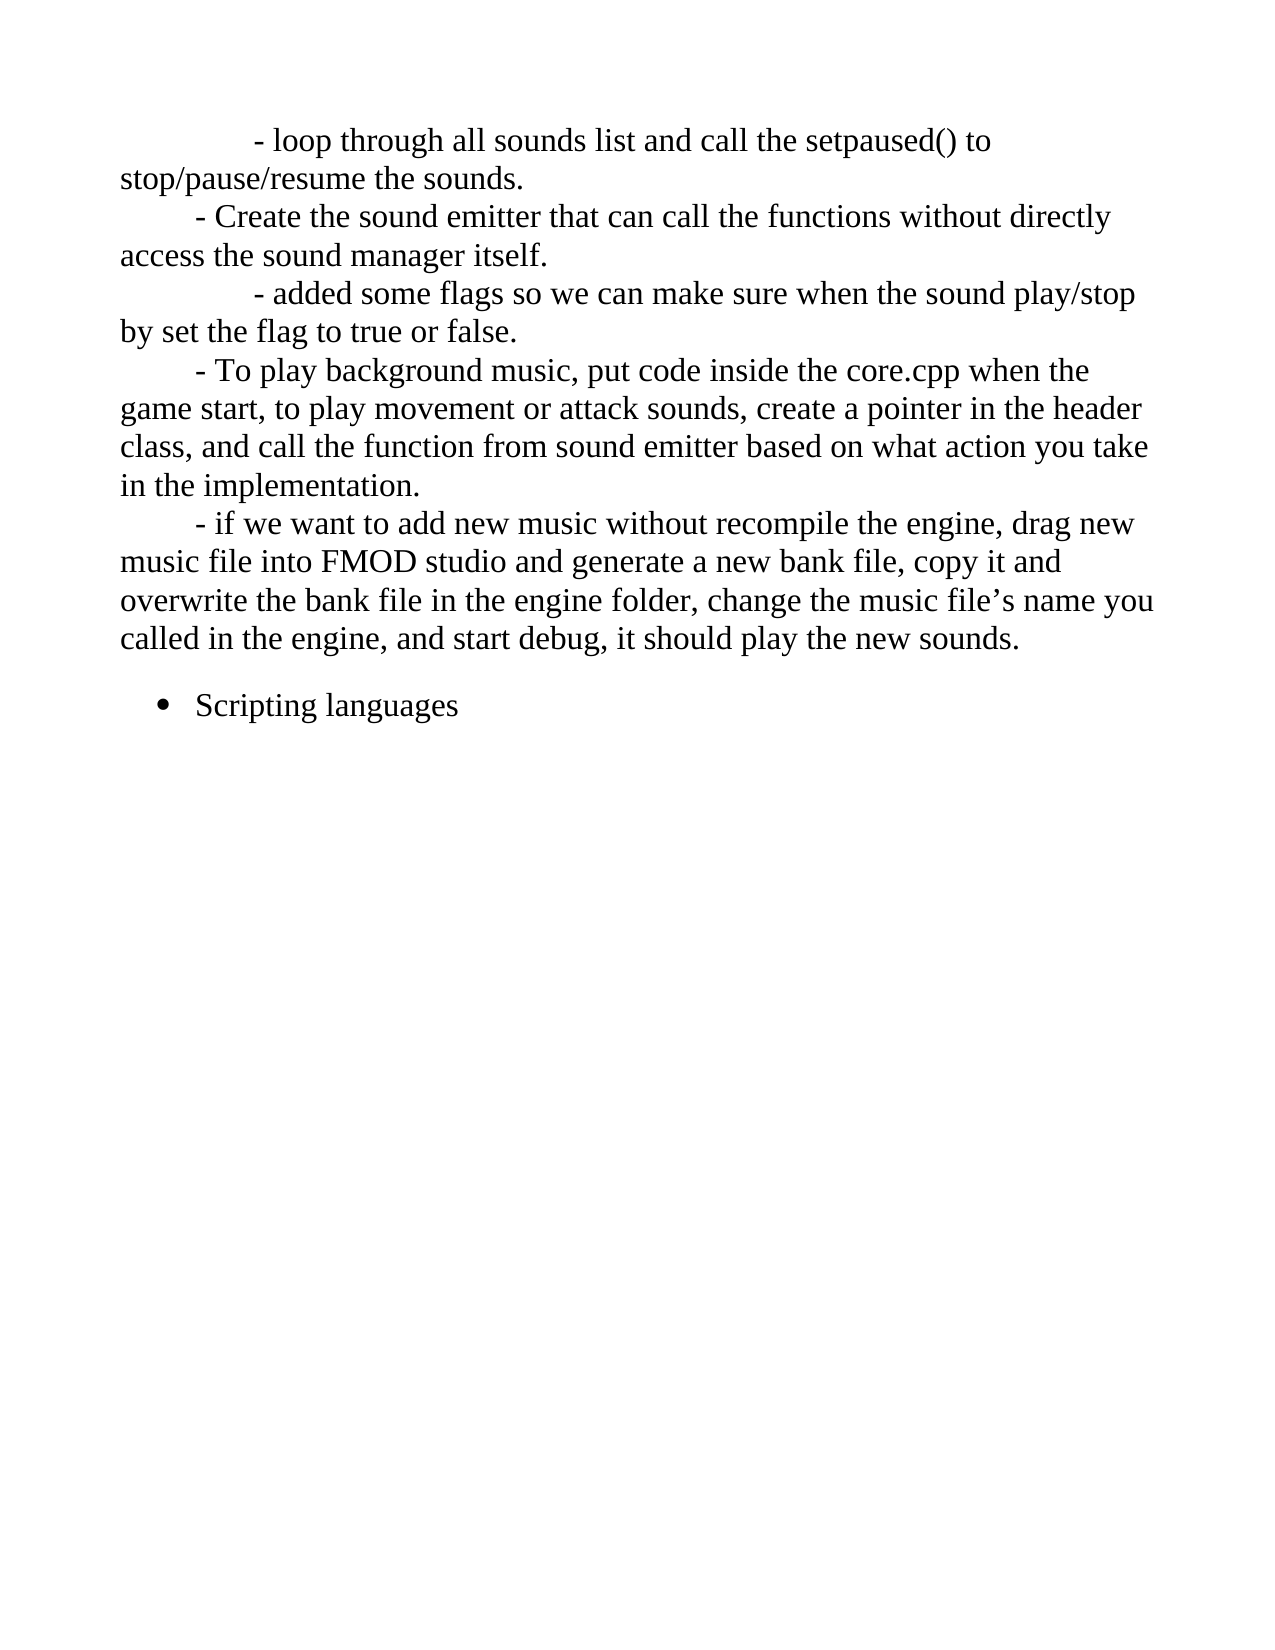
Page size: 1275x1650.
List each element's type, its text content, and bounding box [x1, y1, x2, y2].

list Scripting languages [157, 685, 1155, 724]
text - if we want to add new music without recompile the engine, drag new music file into FMOD studio and generate a new bank file, copy it and overwrite the bank file in the engine folder, change the music file’s name you called in the engine, and start debug, it should play the new sounds. [120, 503, 1155, 657]
text - added some flags so we can make sure when the sound play/stop by set the flag to true or false. [120, 273, 1155, 350]
text - Create the sound emitter that can call the functions without directly access the sound manager itself. [120, 197, 1155, 273]
text - loop through all sounds list and call the setpaused() to stop/pause/resume the sounds. [120, 120, 1155, 197]
text - To play background music, put code inside the core.cpp when the game start, to play movement or attack sounds, create a pointer in the header class, and call the function from sound emitter based on what action you take in the implementation. [120, 350, 1155, 503]
